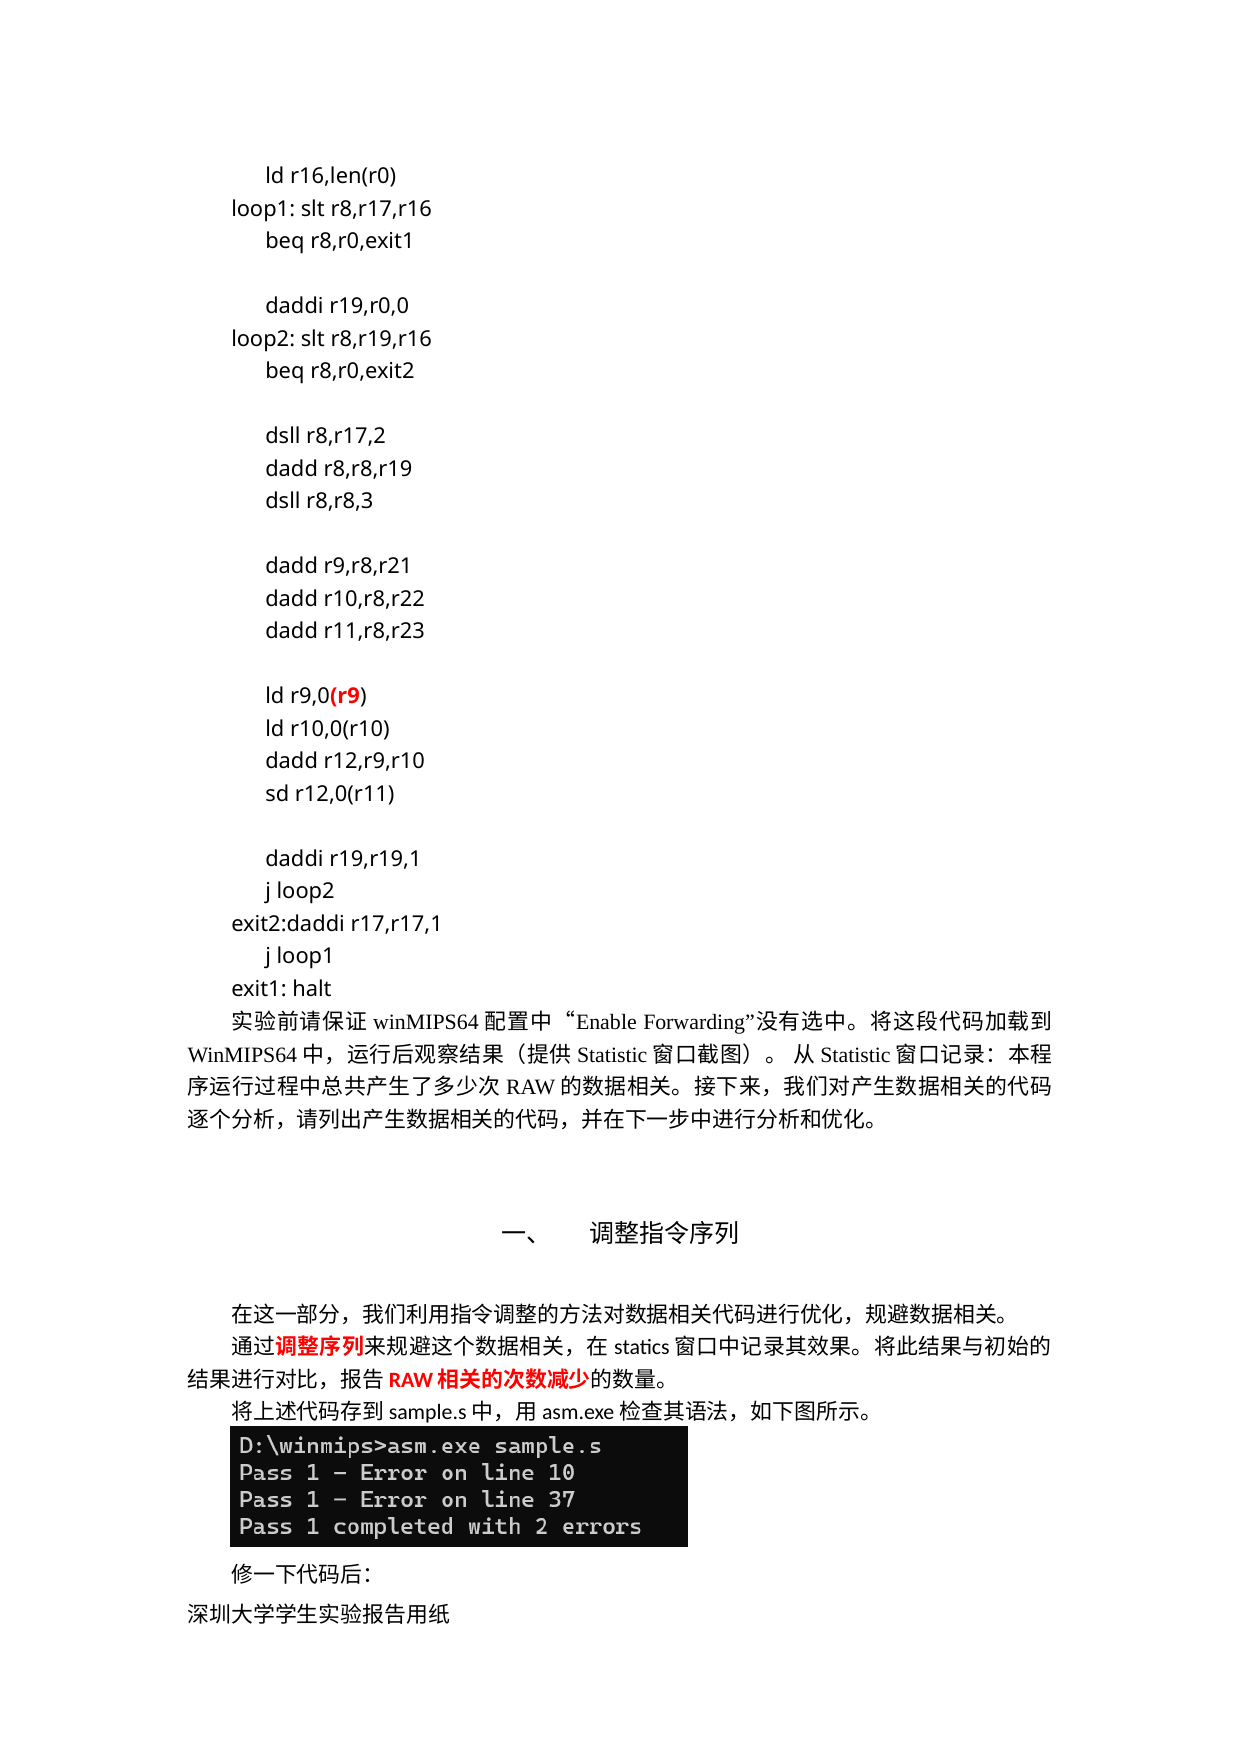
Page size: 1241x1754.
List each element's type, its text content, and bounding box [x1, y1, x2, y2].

text dsll r8,r8,3 [187, 484, 1053, 516]
text exit1: halt [187, 971, 1053, 1004]
text j loop2 [187, 874, 1053, 906]
text 在这一部分，我们利用指令调整的方法对数据相关代码进行优化，规避数据相关。 [187, 1296, 1053, 1329]
text 通过调整序列来规避这个数据相关，在statics窗口中记录其效果。将此结果与初始的结果进行对比，报告RAW相关的次数减少的数量。 [187, 1329, 1053, 1394]
text sd r12,0(r11) [187, 776, 1053, 809]
text dadd r11,r8,r23 [187, 614, 1053, 646]
text 将上述代码存到sample.s 中，用 asm.exe 检查其语法，如下图所示。 [187, 1394, 1053, 1426]
picture [230, 1426, 688, 1547]
text daddi r19,r0,0 [187, 289, 1053, 321]
text dadd r12,r9,r10 [187, 744, 1053, 776]
text loop2: slt r8,r19,r16 [187, 321, 1053, 354]
text 实验前请保证winMIPS64配置中“Enable Forwarding”没有选中。将这段代码加载到WinMIPS64中，运行后观察结果（提供Statistic窗口截图）。 从Statistic窗口记录：本程序运行过程中总共产生了多少次RAW的数据相关。接下来，我们对产生数据相关的代码逐个分析，请列出产生数据相关的代码，并在下一步中进行分析和优化。 [187, 1004, 1053, 1134]
text ld r10,0(r10) [187, 711, 1053, 744]
list 调整指令序列 [187, 1199, 1053, 1264]
text ld r9,0(r9) [187, 679, 1053, 711]
text loop1: slt r8,r17,r16 [187, 191, 1053, 224]
text exit2:daddi r17,r17,1 [187, 906, 1053, 939]
text dsll r8,r17,2 [187, 419, 1053, 451]
text dadd r9,r8,r21 [187, 549, 1053, 581]
text ld r16,len(r0) [187, 159, 1053, 191]
text dadd r10,r8,r22 [187, 581, 1053, 614]
text beq r8,r0,exit2 [187, 354, 1053, 386]
text j loop1 [187, 939, 1053, 971]
text 修一下代码后： [187, 1556, 1053, 1589]
text beq r8,r0,exit1 [187, 224, 1053, 256]
text daddi r19,r19,1 [187, 841, 1053, 874]
text dadd r8,r8,r19 [187, 451, 1053, 484]
